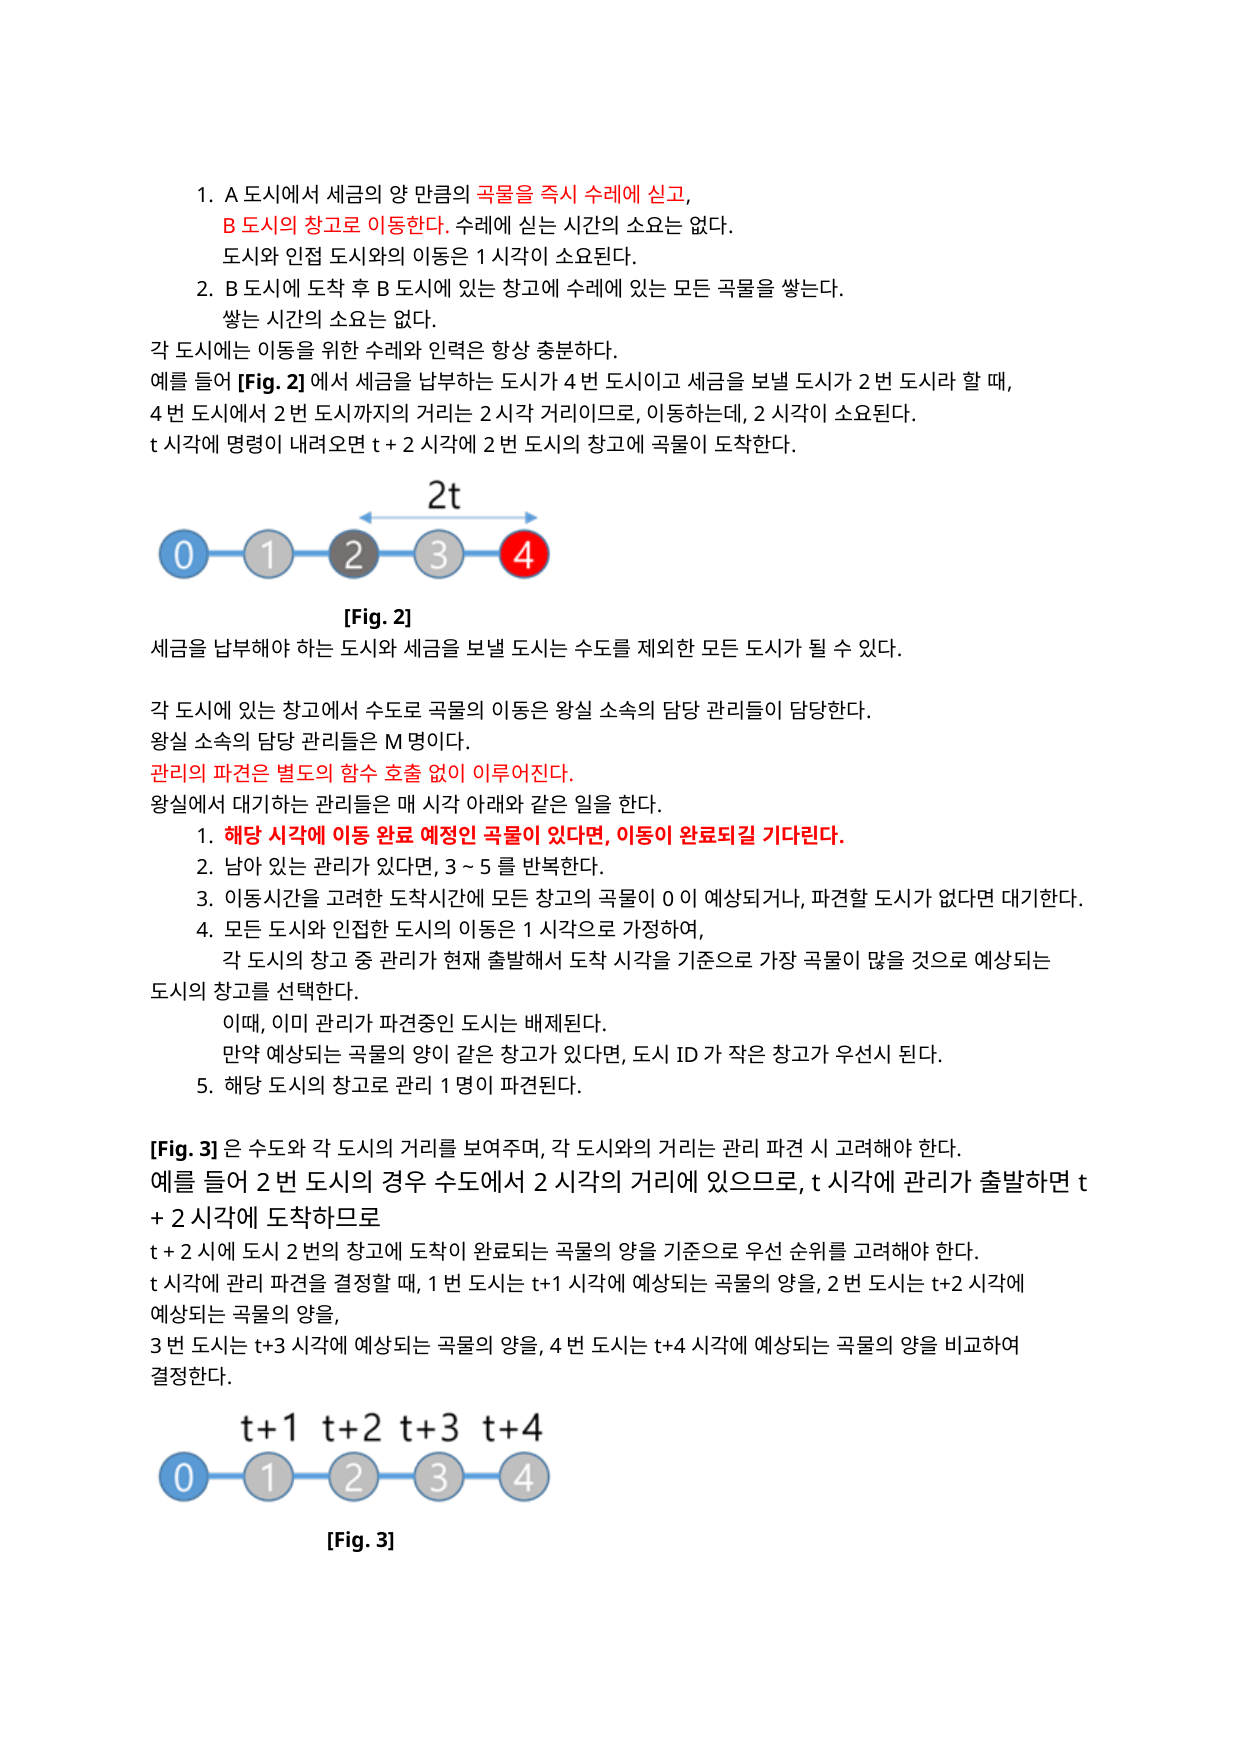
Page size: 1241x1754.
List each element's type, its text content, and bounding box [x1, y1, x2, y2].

text [Fig. 3] 은 수도와 각 도시의 거리를 보여주며, 각 도시와의 거리는 관리 파견 시 고려해야 한다. [150, 1131, 1090, 1162]
text t + 2 시에 도시 2번의 창고에 도착이 완료되는 곡물의 양을 기준으로 우선 순위를 고려해야 한다. [150, 1235, 1090, 1266]
text t 시각에 관리 파견을 결정할 때, 1번 도시는 t+1 시각에 예상되는 곡물의 양을, 2번 도시는 t+2 시각에 예상되는 곡물의 양을, [150, 1266, 1090, 1328]
text _____2. B 도시에 도착 후 B 도시에 있는 창고에 수레에 있는 모든 곡물을 쌓는다. [150, 271, 1090, 302]
text _____3. 이동시간을 고려한 도착시간에 모든 창고의 곡물이 0 이 예상되거나, 파견할 도시가 없다면 대기한다. [150, 881, 1090, 912]
text 예를 들어 [Fig. 2] 에서 세금을 납부하는 도시가 4번 도시이고 세금을 보낼 도시가 2번 도시라 할 때, [150, 365, 1090, 396]
text _____4. 모든 도시와 인접한 도시의 이동은 1 시각으로 가정하여, [150, 912, 1090, 943]
text _____1. A 도시에서 세금의 양 만큼의 곡물을 즉시 수레에 싣고, [150, 177, 1090, 208]
text _____5. 해당 도시의 창고로 관리 1명이 파견된다. [150, 1068, 1090, 1100]
text 3번 도시는 t+3 시각에 예상되는 곡물의 양을, 4번 도시는 t+4 시각에 예상되는 곡물의 양을 비교하여 결정한다. [150, 1328, 1090, 1391]
text ______. 쌓는 시간의 소요는 없다. [150, 302, 1090, 333]
text 세금을 납부해야 하는 도시와 세금을 보낼 도시는 수도를 제외한 모든 도시가 될 수 있다. [150, 631, 1090, 662]
text _____2. 남아 있는 관리가 있다면, 3 ~ 5 를 반복한다. [150, 850, 1090, 881]
picture [150, 458, 558, 600]
text 관리의 파견은 별도의 함수 호출 없이 이루어진다. [150, 756, 1090, 787]
text 왕실 소속의 담당 관리들은 M명이다. [150, 725, 1090, 756]
text ______. 이때, 이미 관리가 파견중인 도시는 배제된다. [150, 1006, 1090, 1037]
picture [150, 1391, 567, 1523]
text 왕실에서 대기하는 관리들은 매 시각 아래와 같은 일을 한다. [150, 787, 1090, 818]
text 예를 들어 2번 도시의 경우 수도에서 2 시각의 거리에 있으므로, t 시각에 관리가 출발하면 t + 2시각에 도착하므로 [150, 1162, 1090, 1235]
text 각 도시에는 이동을 위한 수레와 인력은 항상 충분하다. [150, 333, 1090, 365]
text 4번 도시에서 2번 도시까지의 거리는 2시각 거리이므로, 이동하는데, 2 시각이 소요된다. [150, 396, 1090, 427]
text _____1. 해당 시각에 이동 완료 예정인 곡물이 있다면, 이동이 완료되길 기다린다. [150, 818, 1090, 850]
text ______. 만약 예상되는 곡물의 양이 같은 창고가 있다면, 도시 ID가 작은 창고가 우선시 된다. [150, 1037, 1090, 1068]
text ______. 각 도시의 창고 중 관리가 현재 출발해서 도착 시각을 기준으로 가장 곡물이 많을 것으로 예상되는 도시의 창고를 선택한다. [150, 943, 1090, 1006]
text ______________________ [Fig. 2] [150, 600, 1090, 631]
text ______. B 도시의 창고로 이동한다. 수레에 싣는 시간의 소요는 없다. [150, 208, 1090, 240]
text t 시각에 명령이 내려오면 t + 2 시각에 2번 도시의 창고에 곡물이 도착한다. [150, 427, 1090, 458]
text 각 도시에 있는 창고에서 수도로 곡물의 이동은 왕실 소속의 담당 관리들이 담당한다. [150, 693, 1090, 725]
text ____________________ [Fig. 3] [150, 1522, 1090, 1553]
text ______. 도시와 인접 도시와의 이동은 1시각이 소요된다. [150, 240, 1090, 271]
